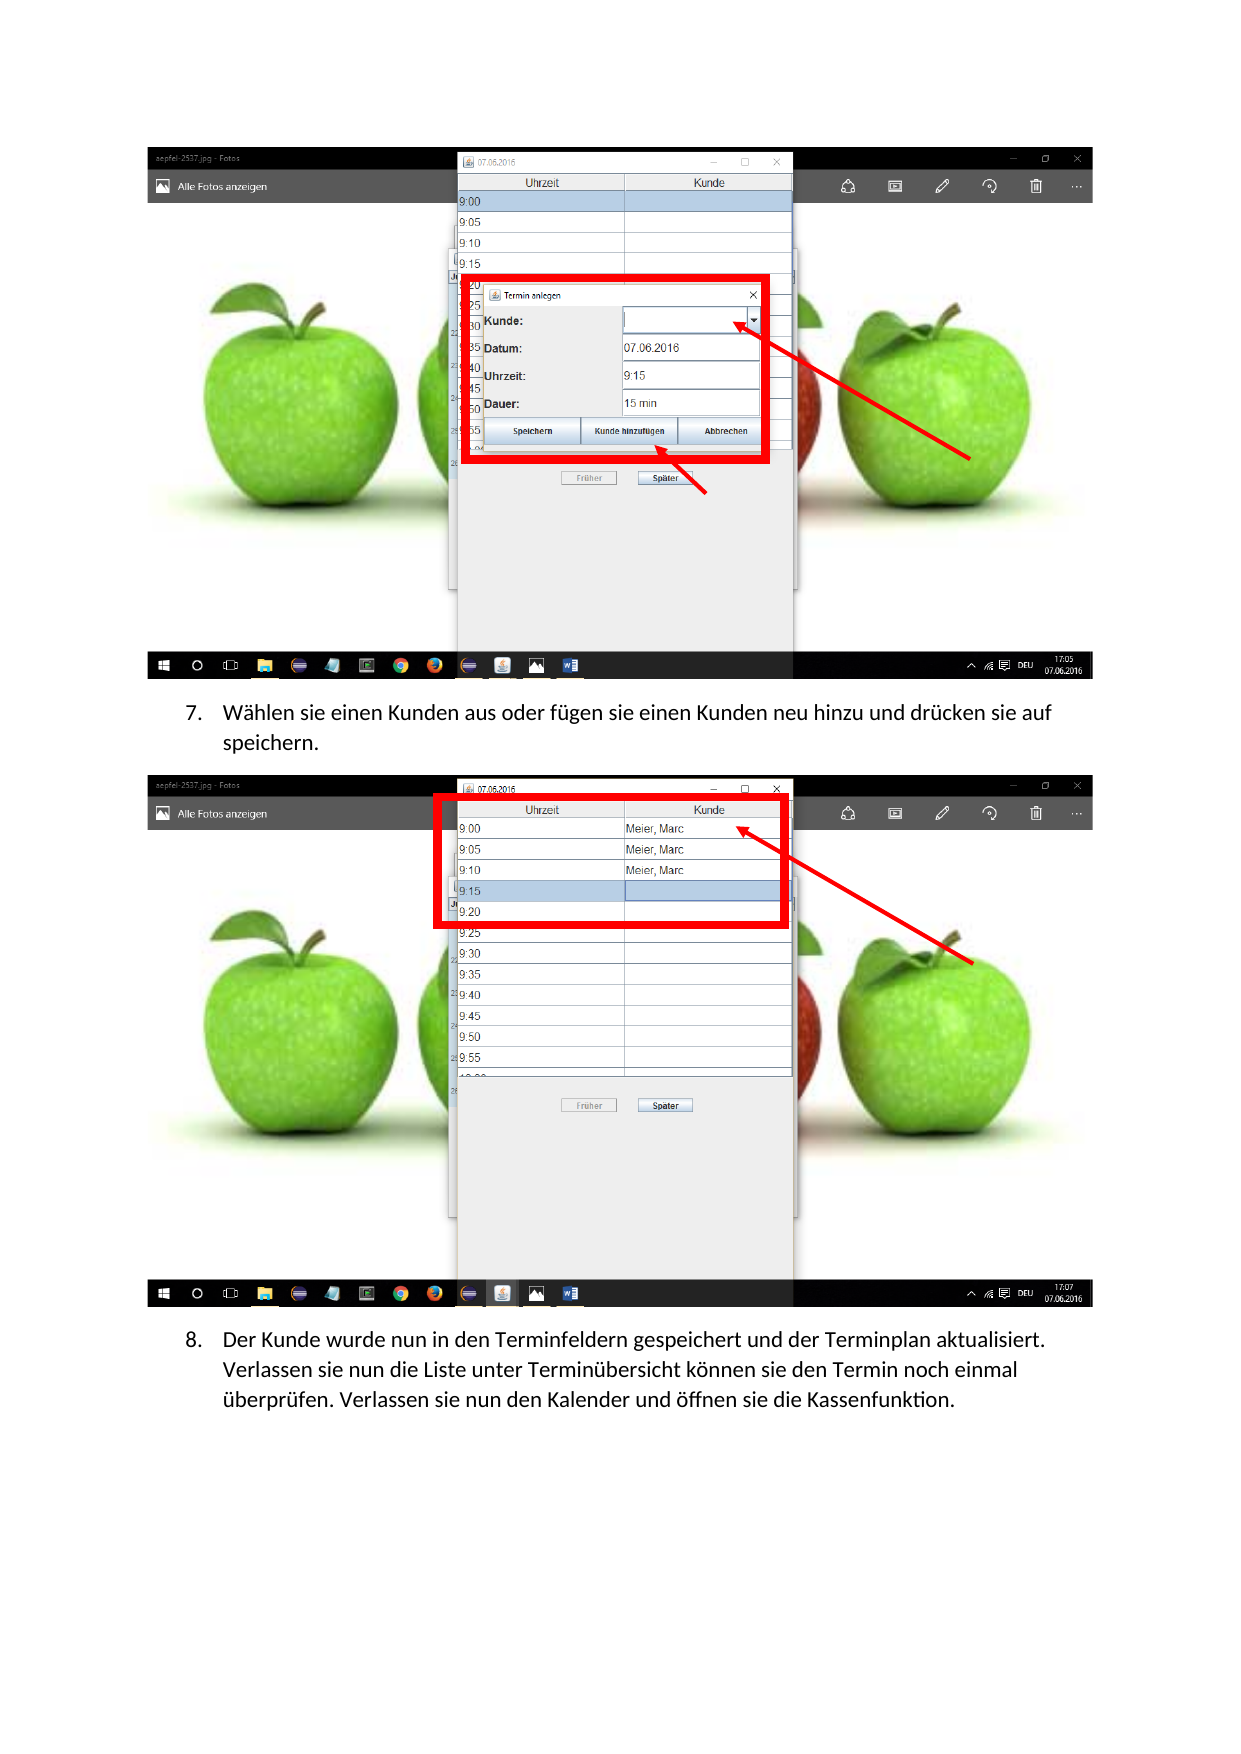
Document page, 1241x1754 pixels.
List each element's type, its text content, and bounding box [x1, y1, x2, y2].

picture [147, 147, 1093, 679]
picture [147, 775, 1093, 1307]
list Wählen sie einen Kunden aus oder fügen sie einen Kunden neu hinzu und drücken sie auf speichern. [185, 698, 1093, 756]
list Der Kunde wurde nun in den Terminfeldern gespeichert und der Terminplan aktualisiert. Verlassen sie nun die Liste unter Terminübersicht können sie den Termin noch einmal überprüfen. Verlassen sie nun den Kalender und öffnen sie die Kassenfunktion. [185, 1325, 1093, 1413]
